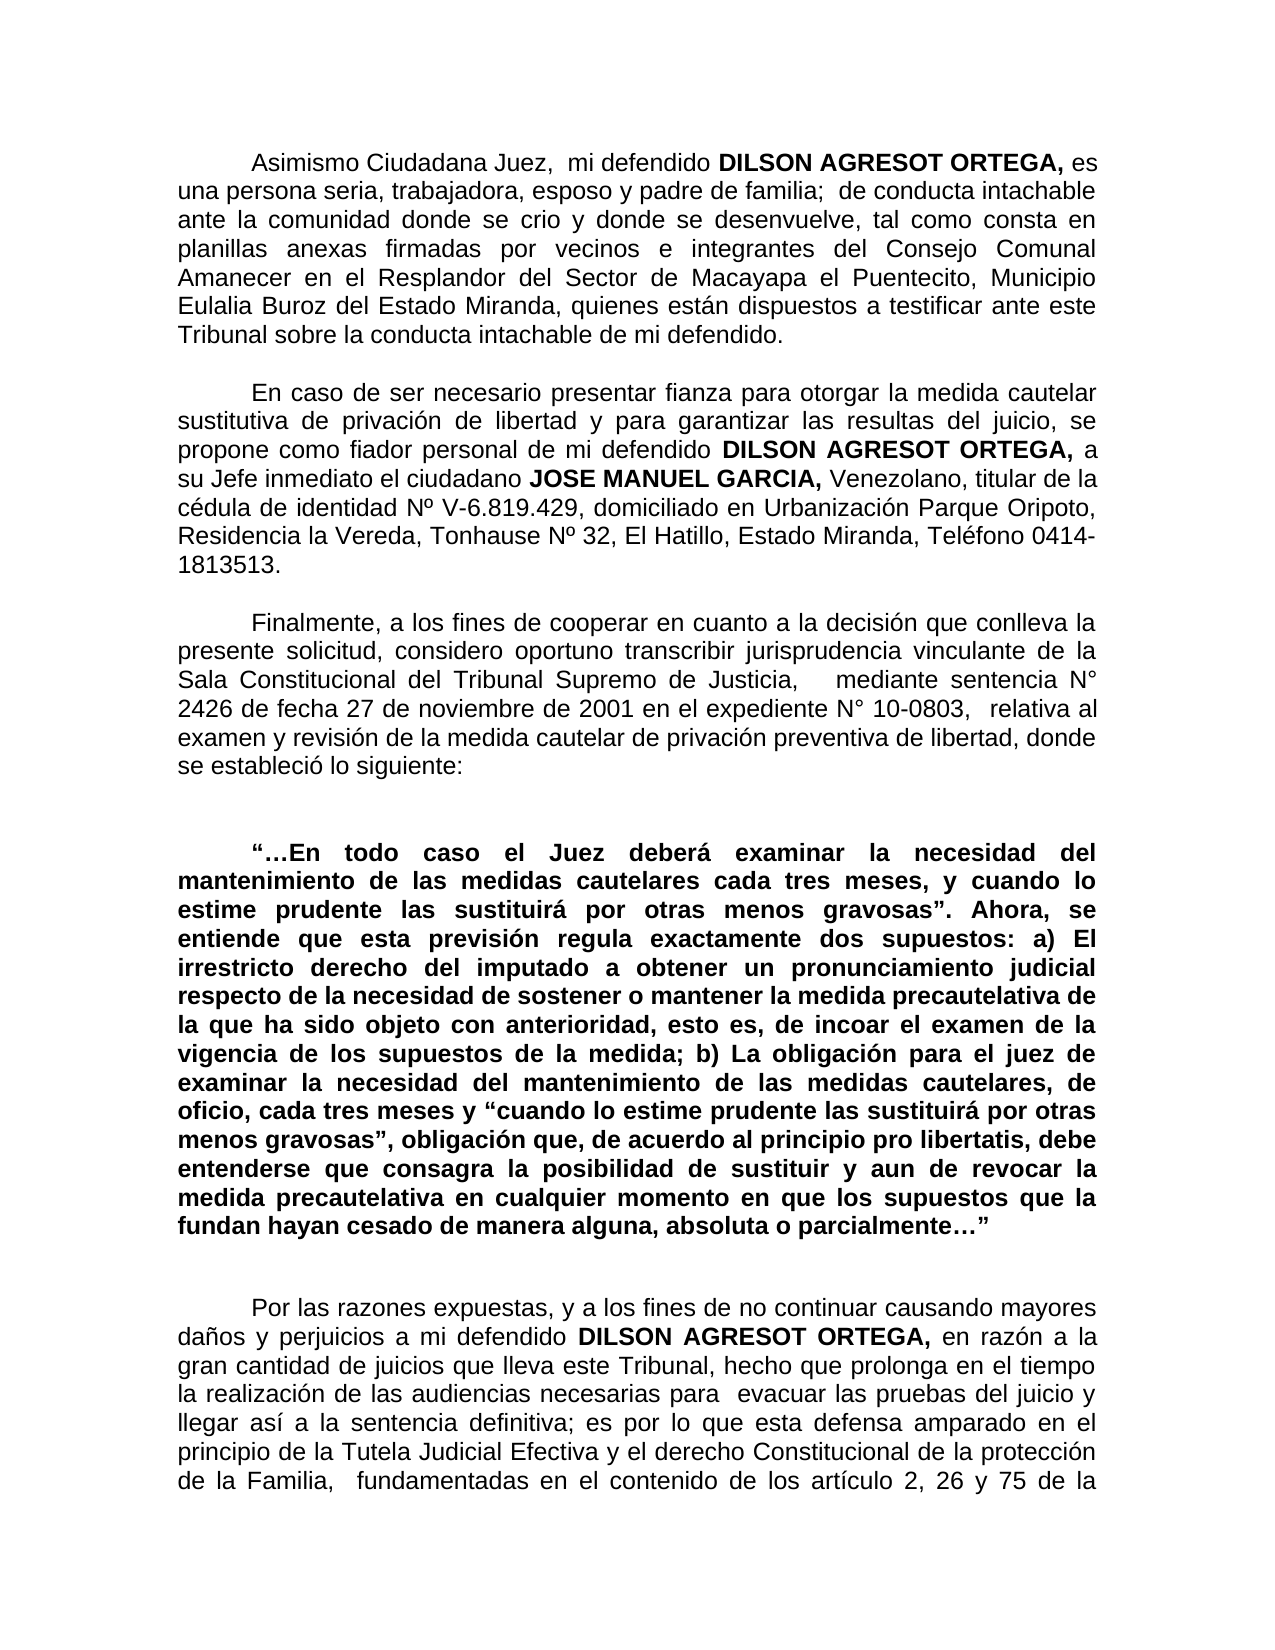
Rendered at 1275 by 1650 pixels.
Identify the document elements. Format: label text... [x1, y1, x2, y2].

text En caso de ser necesario presentar fianza para otorgar la medida cautelar sustitutiva de privación de libertad y para garantizar las resultas del juicio, se propone como fiador personal de mi defendido DILSON AGRESOT ORTEGA, a su Jefe inmediato el ciudadano JOSE MANUEL GARCIA, Venezolano, titular de la cédula de identidad Nº V-6.819.429, domiciliado en Urbanización Parque Oripoto, Residencia la Vereda, Tonhause Nº 32, El Hatillo, Estado Miranda, Teléfono 0414-1813513. [177, 378, 1098, 579]
text “…En todo caso el Juez deberá examinar la necesidad del mantenimiento de las medidas cautelares cada tres meses, y cuando lo estime prudente las sustituirá por otras menos gravosas”. Ahora, se entiende que esta previsión regula exactamente dos supuestos: a) El irrestricto derecho del imputado a obtener un pronunciamiento judicial respecto de la necesidad de sostener o mantener la medida precautelativa de la que ha sido objeto con anterioridad, esto es, de incoar el examen de la vigencia de los supuestos de la medida; b) La obligación para el juez de examinar la necesidad del mantenimiento de las medidas cautelares, de oficio, cada tres meses y “cuando lo estime prudente las sustituirá por otras menos gravosas”, obligación que, de acuerdo al principio pro libertatis, debe entenderse que consagra la posibilidad de sustituir y aun de revocar la medida precautelativa en cualquier momento en que los supuestos que la fundan hayan cesado de manera alguna, absoluta o parcialmente…” [177, 838, 1098, 1240]
text Asimismo Ciudadana Juez, mi defendido DILSON AGRESOT ORTEGA, es una persona seria, trabajadora, esposo y padre de familia; de conducta intachable ante la comunidad donde se crio y donde se desenvuelve, tal como consta en planillas anexas firmadas por vecinos e integrantes del Consejo Comunal Amanecer en el Resplandor del Sector de Macayapa el Puentecito, Municipio Eulalia Buroz del Estado Miranda, quienes están dispuestos a testificar ante este Tribunal sobre la conducta intachable de mi defendido. [177, 148, 1098, 349]
text Finalmente, a los fines de cooperar en cuanto a la decisión que conlleva la presente solicitud, considero oportuno transcribir jurisprudencia vinculante de la Sala Constitucional del Tribunal Supremo de Justicia, mediante sentencia N° 2426 de fecha 27 de noviembre de 2001 en el expediente N° 10-0803, relativa al examen y revisión de la medida cautelar de privación preventiva de libertad, donde se estableció lo siguiente: [177, 608, 1098, 780]
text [177, 1293, 1098, 1494]
